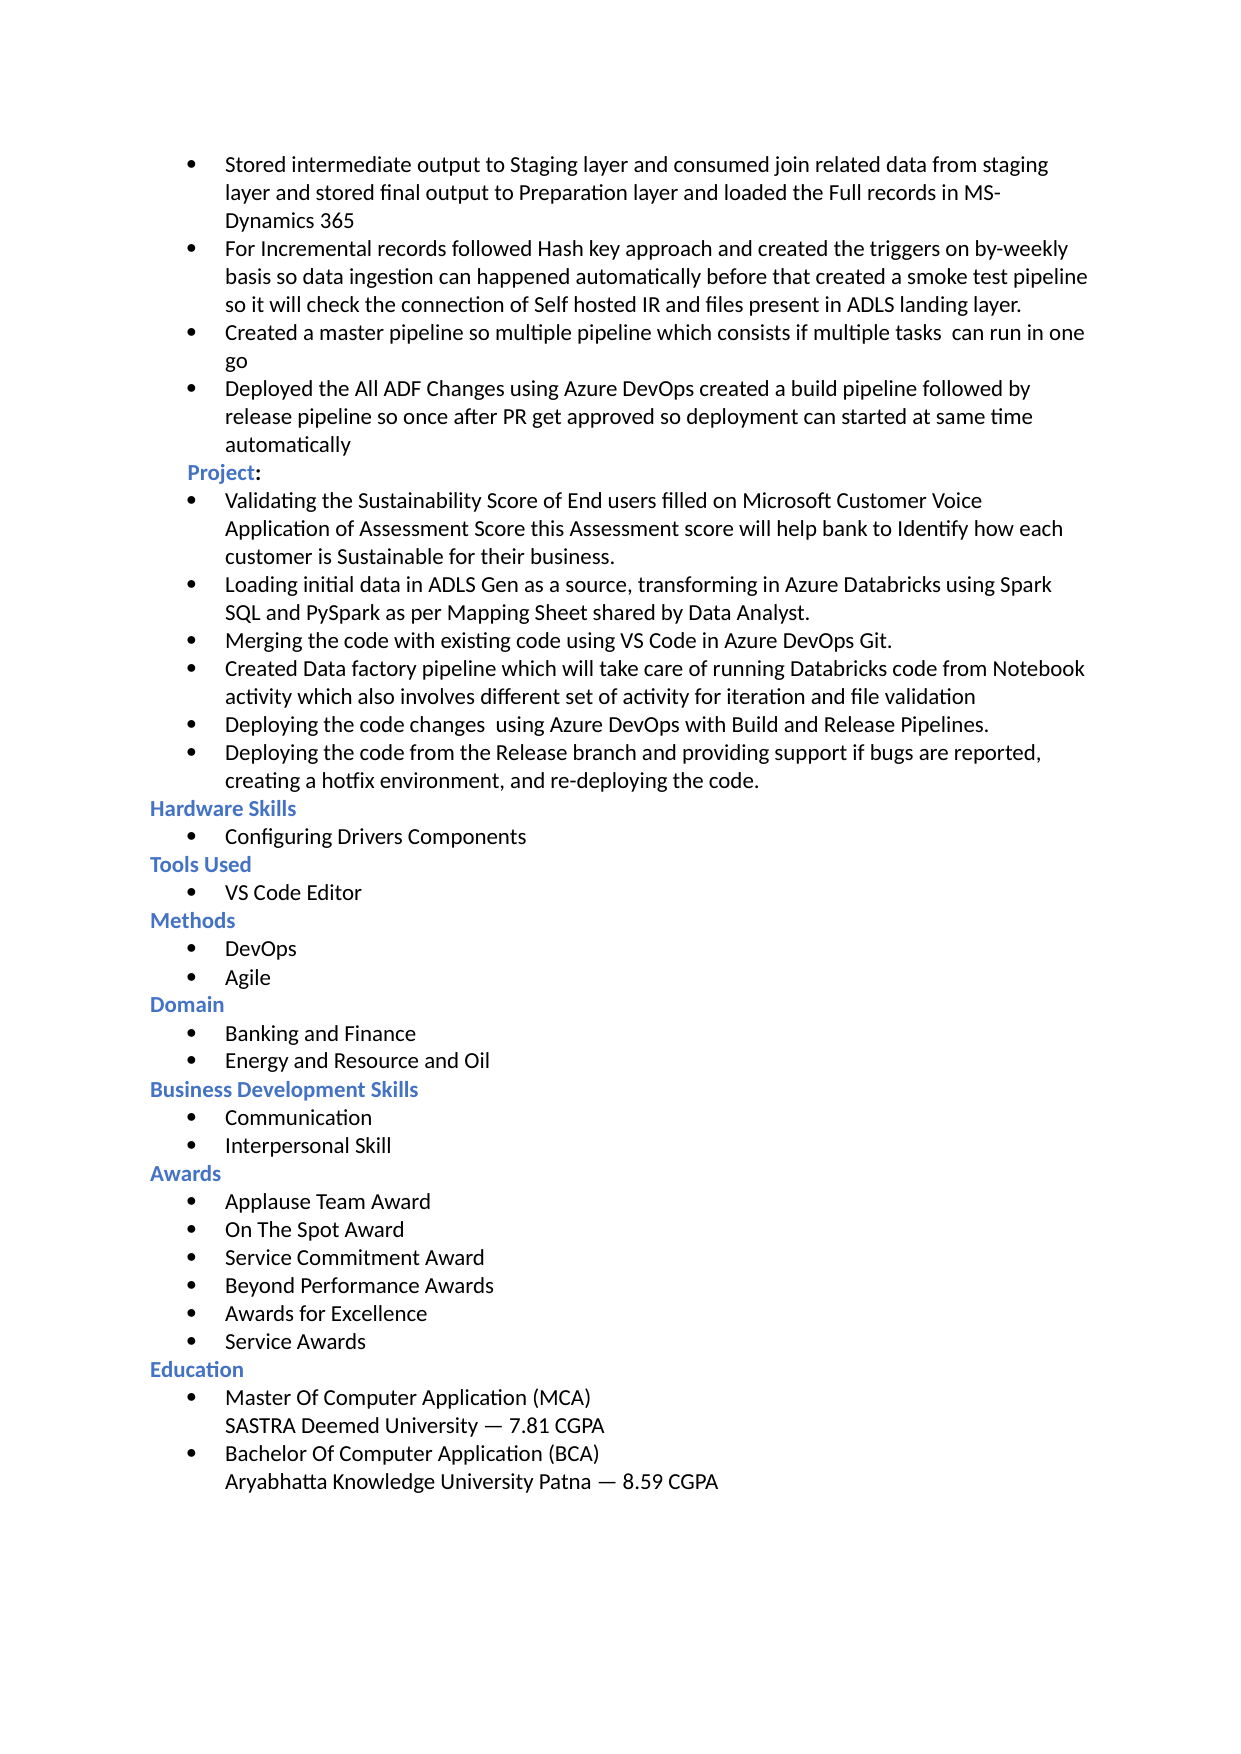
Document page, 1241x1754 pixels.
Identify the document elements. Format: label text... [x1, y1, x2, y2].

list For Incremental records followed Hash key approach and created the triggers on by-weekly basis so data ingestion can happened automatically before that created a smoke test pipeline so it will check the connection of Self hosted IR and files present in ADLS landing layer. [187, 234, 1090, 318]
text Education [150, 1355, 1090, 1383]
list Service Awards [187, 1327, 1090, 1355]
list Stored intermediate output to Staging layer and consumed join related data from staging layer and stored final output to Preparation layer and loaded the Full records in MS-Dynamics 365 [187, 150, 1090, 234]
list Deploying the code from the Release branch and providing support if bugs are reported, creating a hotfix environment, and re-deploying the code. [187, 738, 1090, 794]
list Deployed the All ADF Changes using Azure DevOps created a build pipeline followed by release pipeline so once after PR get approved so deployment can started at same time automatically [187, 374, 1090, 458]
list Deploying the code changes using Azure DevOps with Build and Release Pipelines. [187, 710, 1090, 738]
list Created a master pipeline so multiple pipeline which consists if multiple tasks can run in one go [187, 318, 1090, 374]
text Business Development Skills [150, 1075, 1090, 1103]
text Tools Used [150, 851, 1090, 878]
list Applause Team Award [187, 1187, 1090, 1215]
list Beyond Performance Awards [187, 1271, 1090, 1299]
list Banking and Finance [187, 1019, 1090, 1047]
list On The Spot Award [187, 1215, 1090, 1243]
list Bachelor Of Computer Application (BCA) [187, 1439, 1090, 1467]
list Merging the code with existing code using VS Code in Azure DevOps Git. [187, 626, 1090, 654]
list VS Code Editor [187, 878, 1090, 907]
list Configuring Drivers Components [187, 822, 1090, 851]
list Service Commitment Award [187, 1243, 1090, 1271]
text Methods [150, 907, 1090, 934]
text Aryabhatta Knowledge University Patna — 8.59 CGPA [225, 1467, 1090, 1495]
list Energy and Resource and Oil [187, 1047, 1090, 1075]
text Awards [150, 1159, 1090, 1187]
list Validating the Sustainability Score of End users filled on Microsoft Customer Voice Application of Assessment Score this Assessment score will help bank to Identify how each customer is Sustainable for their business. [187, 486, 1090, 570]
list Agile [187, 963, 1090, 991]
text Domain [150, 991, 1090, 1019]
text SASTRA Deemed University — 7.81 CGPA [225, 1411, 1090, 1439]
text Hardware Skills [150, 794, 1090, 822]
text Project: [187, 458, 1090, 486]
list Master Of Computer Application (MCA) [187, 1383, 1090, 1411]
list Communication [187, 1103, 1090, 1131]
list Interpersonal Skill [187, 1131, 1090, 1159]
list Created Data factory pipeline which will take care of running Databricks code from Notebook activity which also involves different set of activity for iteration and file validation [187, 654, 1090, 710]
list Loading initial data in ADLS Gen as a source, transforming in Azure Databricks using Spark SQL and PySpark as per Mapping Sheet shared by Data Analyst. [187, 570, 1090, 626]
list Awards for Excellence [187, 1299, 1090, 1327]
list DevOps [187, 934, 1090, 963]
